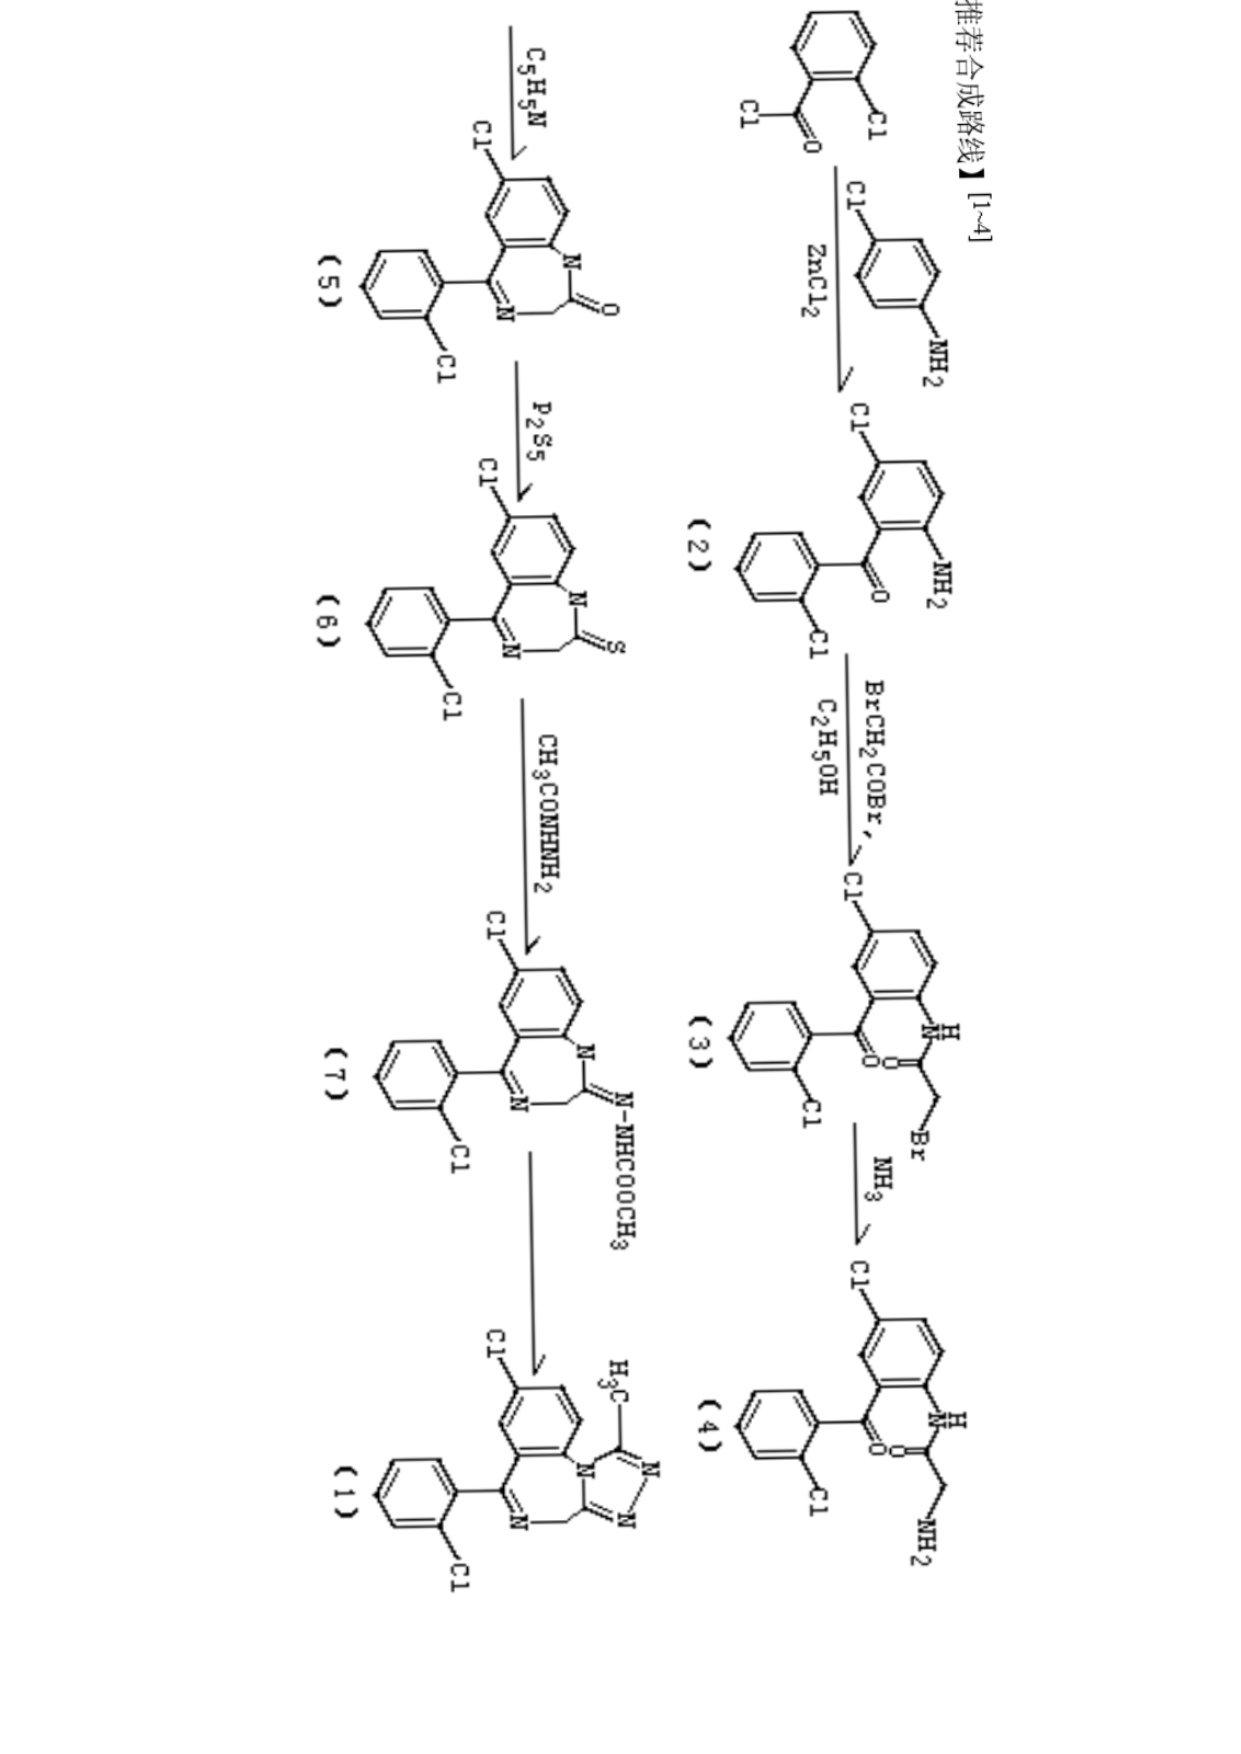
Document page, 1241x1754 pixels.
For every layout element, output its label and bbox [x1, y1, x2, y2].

picture [299, 0, 1037, 1597]
